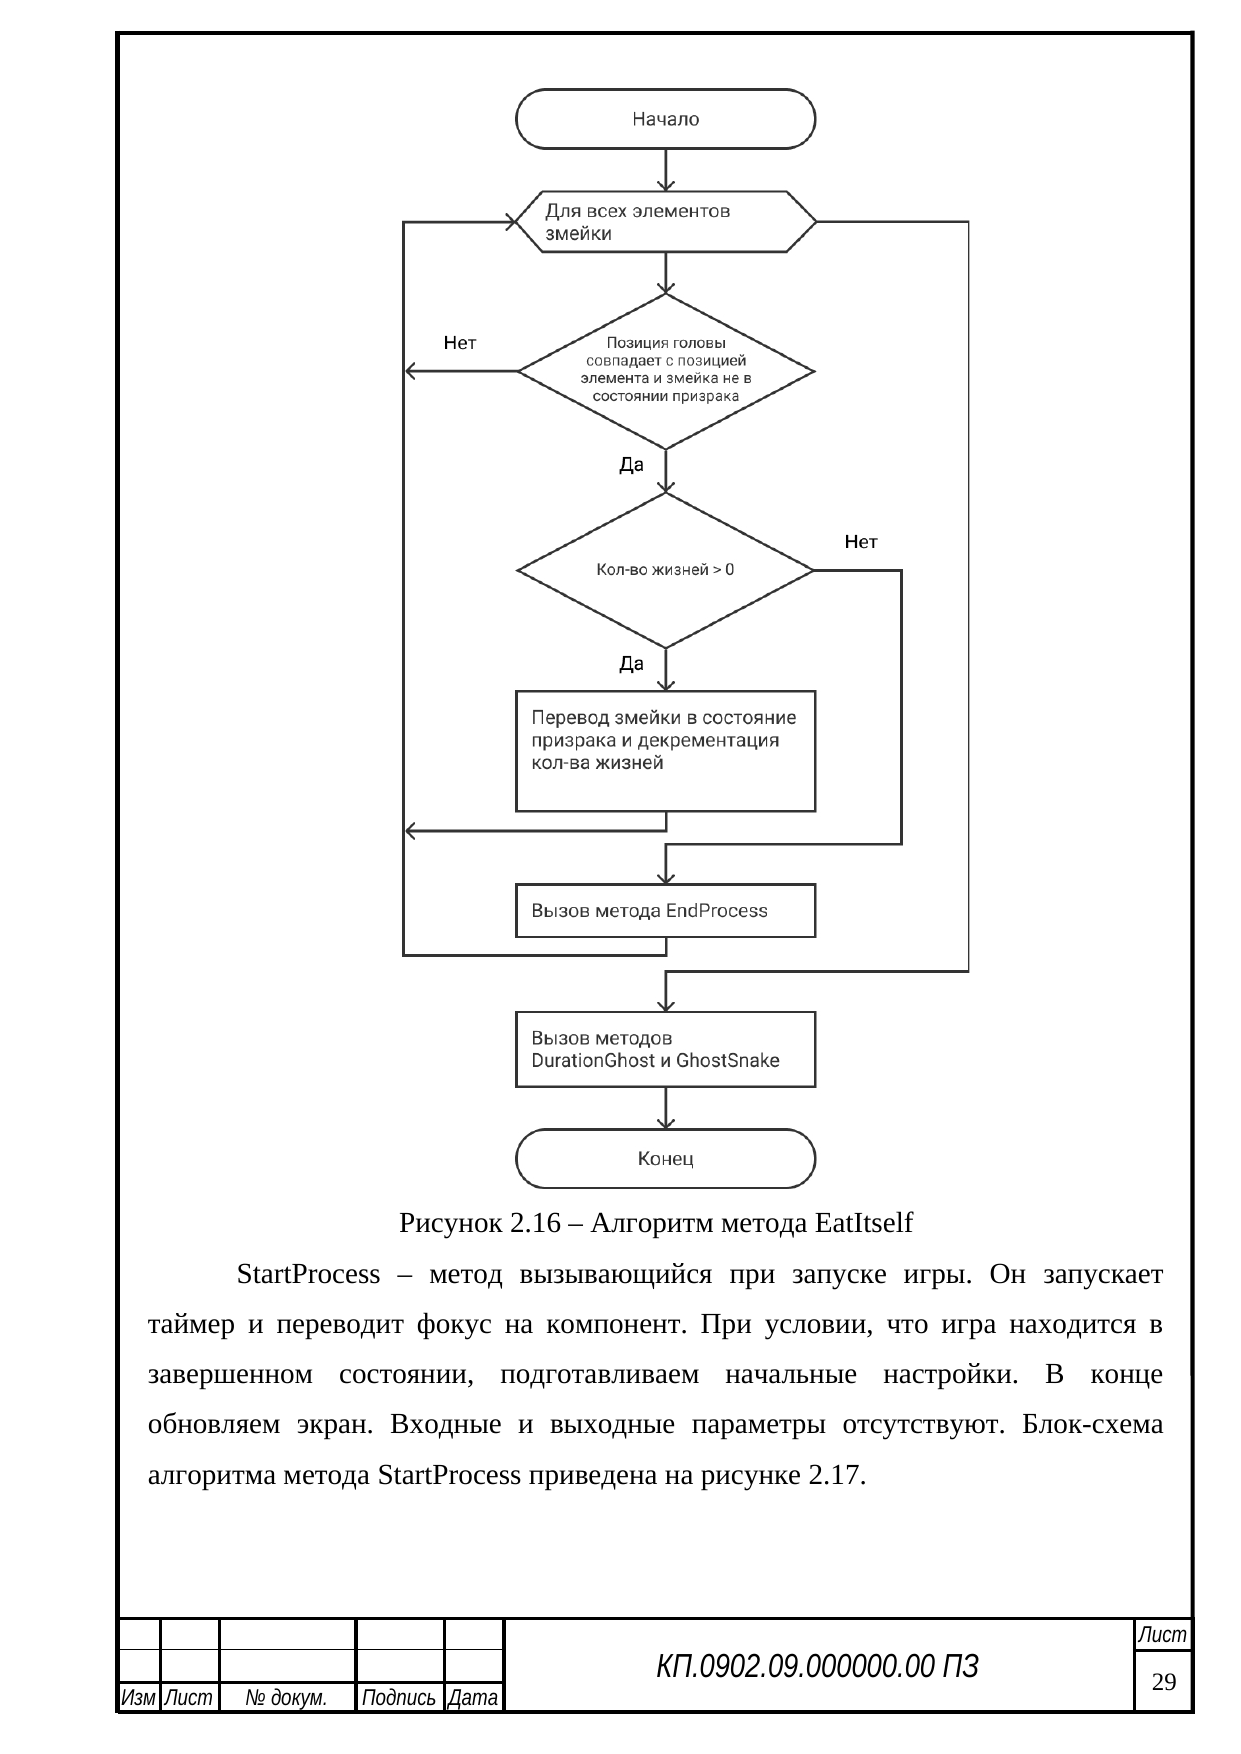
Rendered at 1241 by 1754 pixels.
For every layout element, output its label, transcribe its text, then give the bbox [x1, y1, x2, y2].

picture [402, 88, 970, 1189]
text Рисунок 2.16 – Алгоритм метода EatItself [118, 1205, 1194, 1239]
text StartProcess – метод вызывающийся при запуске игры. Он запускает таймер и переводит фокус на компонент. При условии, что игра находится в завершенном состоянии, подготавливаем начальные настройки. В конце обновляем экран. Входные и выходные параметры отсутствуют. Блок-схема алгоритма метода StartProcess приведена на рисунке 2.17. [148, 1256, 1164, 1491]
